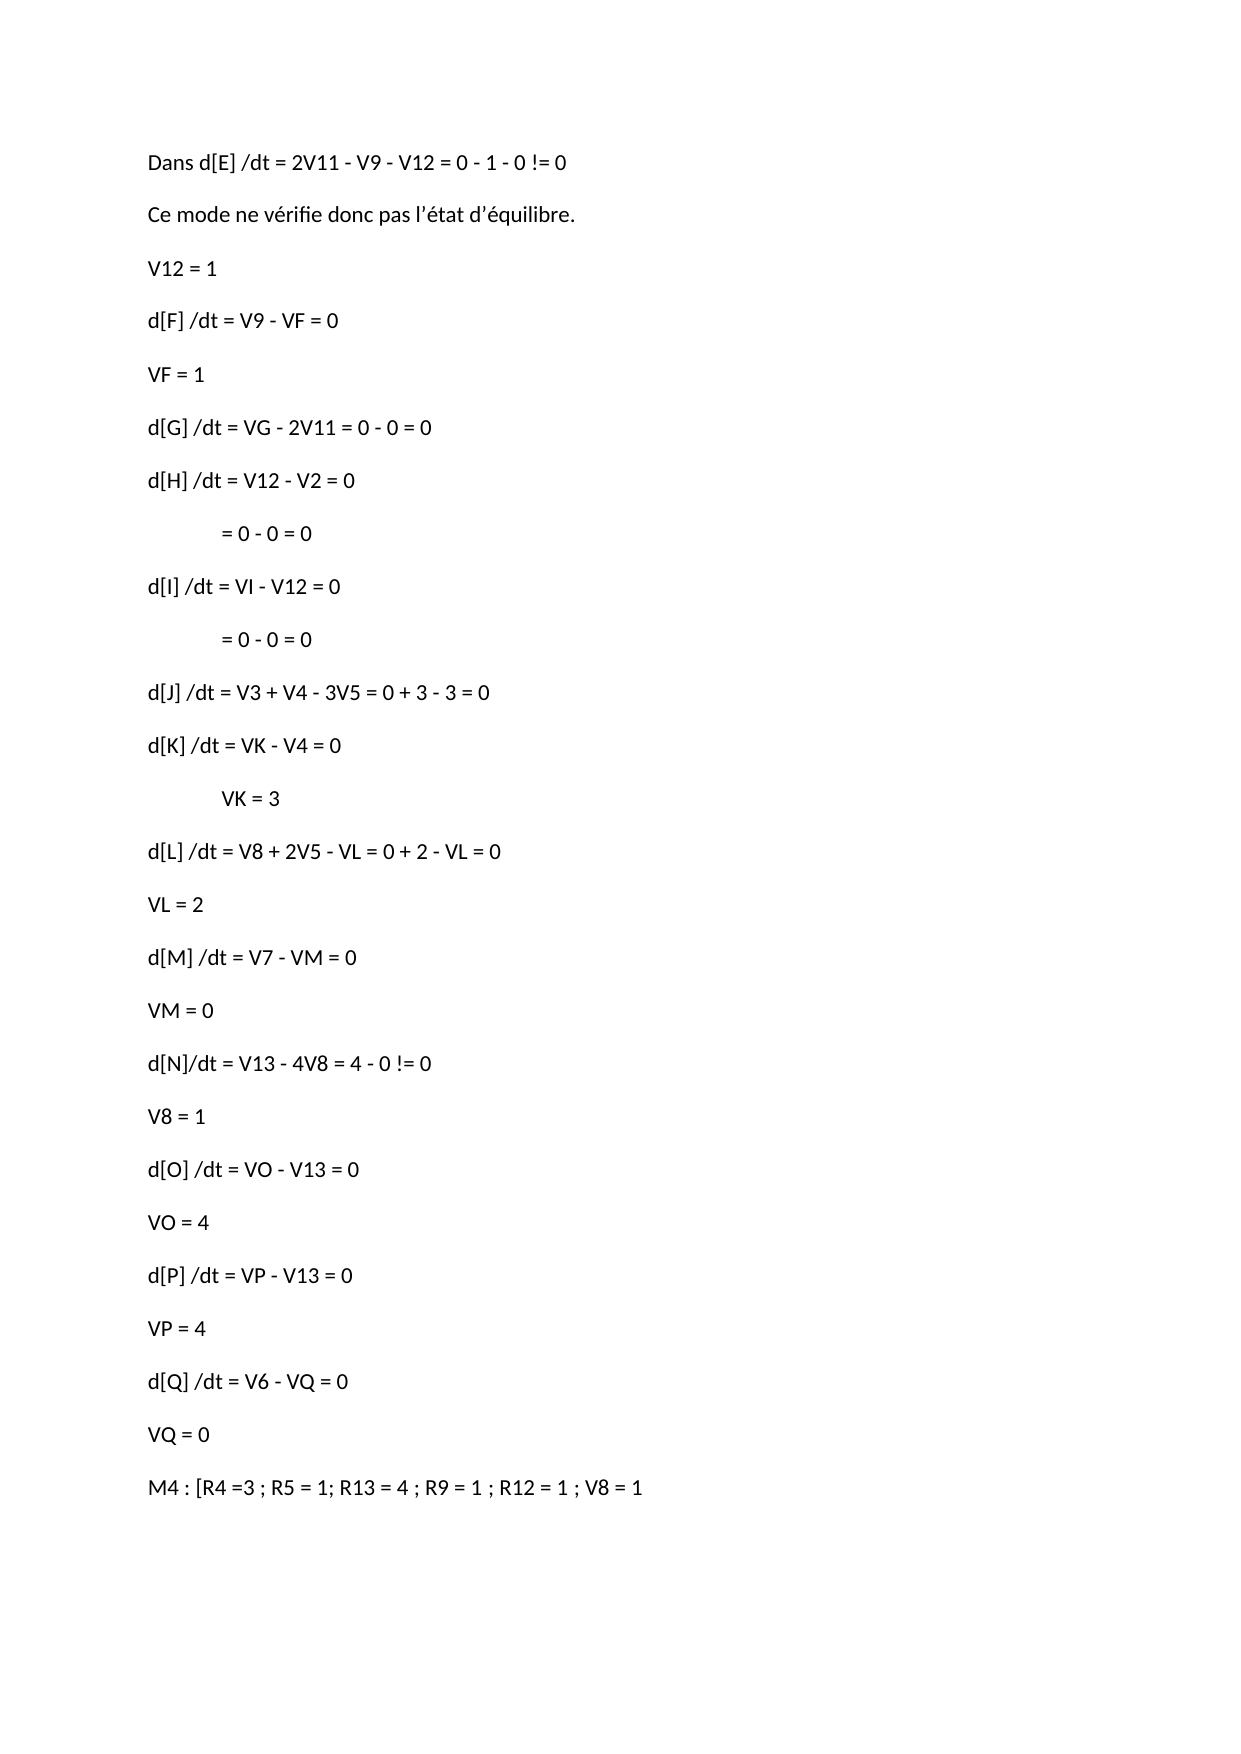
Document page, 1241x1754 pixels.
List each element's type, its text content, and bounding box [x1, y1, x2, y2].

text d[K] /dt = VK - V4 = 0 [148, 731, 1093, 759]
text d[P] /dt = VP - V13 = 0 [148, 1261, 1093, 1289]
text = 0 - 0 = 0 [148, 625, 1093, 653]
text d[N]/dt = V13 - 4V8 = 4 - 0 != 0 [148, 1049, 1093, 1077]
text d[H] /dt = V12 - V2 = 0 [148, 466, 1093, 494]
text d[I] /dt = VI - V12 = 0 [148, 572, 1093, 600]
text = 0 - 0 = 0 [148, 519, 1093, 547]
text d[F] /dt = V9 - VF = 0 [148, 307, 1093, 335]
text VK = 3 [148, 784, 1093, 812]
text d[L] /dt = V8 + 2V5 - VL = 0 + 2 - VL = 0 [148, 837, 1093, 865]
text VO = 4 [148, 1208, 1093, 1236]
text V12 = 1 [148, 254, 1093, 282]
text VF = 1 [148, 360, 1093, 388]
text Ce mode ne vérifie donc pas l’état d’équilibre. [148, 201, 1093, 229]
text d[O] /dt = VO - V13 = 0 [148, 1155, 1093, 1183]
text d[M] /dt = V7 - VM = 0 [148, 943, 1093, 971]
text M4 : [R4 =3 ; R5 = 1; R13 = 4 ; R9 = 1 ; R12 = 1 ; V8 = 1 [148, 1473, 1093, 1501]
text V8 = 1 [148, 1102, 1093, 1130]
text VQ = 0 [148, 1420, 1093, 1448]
text d[J] /dt = V3 + V4 - 3V5 = 0 + 3 - 3 = 0 [148, 678, 1093, 706]
text VM = 0 [148, 996, 1093, 1024]
text d[Q] /dt = V6 - VQ = 0 [148, 1367, 1093, 1395]
text VP = 4 [148, 1314, 1093, 1342]
text VL = 2 [148, 890, 1093, 918]
text Dans d[E] /dt = 2V11 - V9 - V12 = 0 - 1 - 0 != 0 [148, 148, 1093, 176]
text d[G] /dt = VG - 2V11 = 0 - 0 = 0 [148, 413, 1093, 441]
